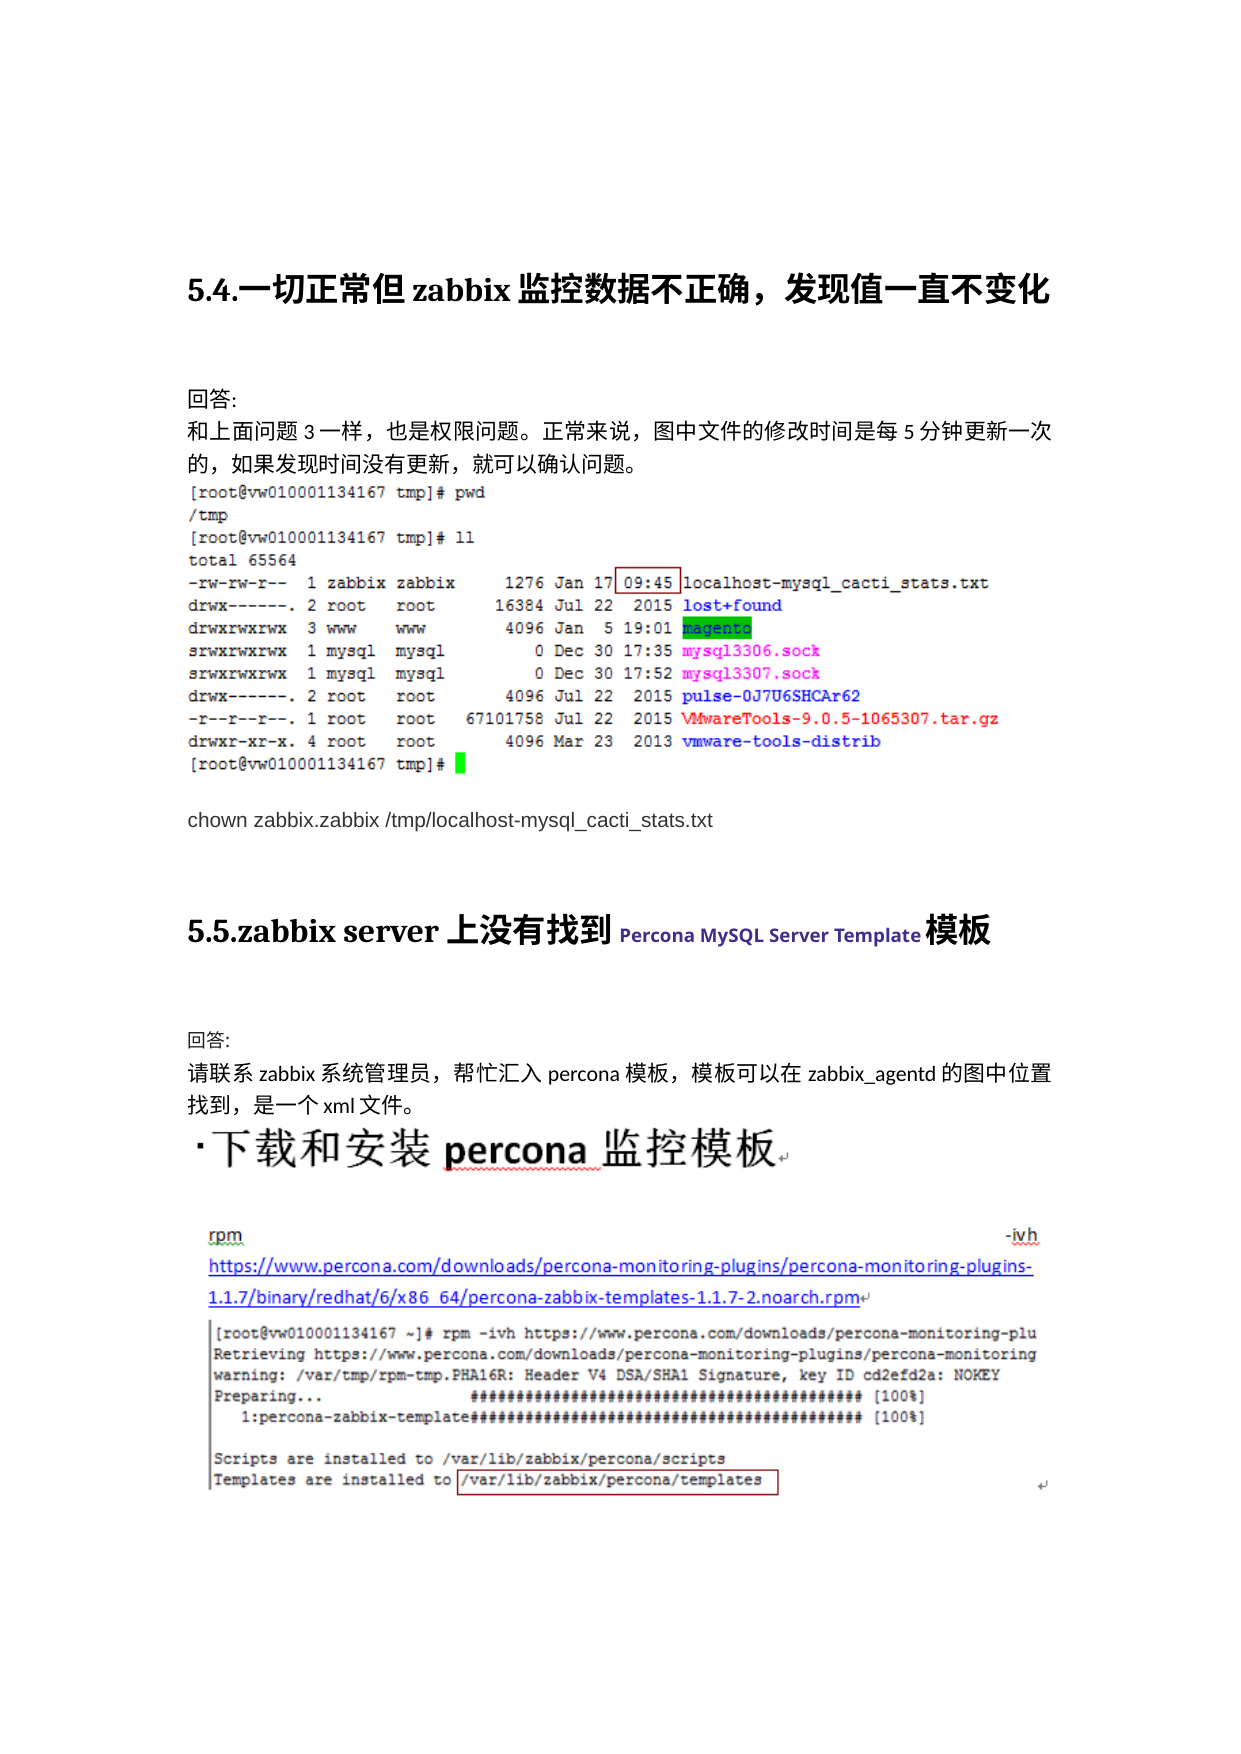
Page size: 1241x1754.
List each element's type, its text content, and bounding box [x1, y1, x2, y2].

text 回答: [187, 1023, 1053, 1056]
subtitle 5.5.zabbix server上没有找到Percona MySQL Server Template模板 [187, 896, 1053, 961]
text 和上面问题3一样，也是权限问题。正常来说，图中文件的修改时间是每5分钟更新一次的，如果发现时间没有更新，就可以确认问题。 [187, 414, 1053, 478]
text 请联系zabbix系统管理员，帮忙汇入percona模板，模板可以在zabbix_agentd的图中位置找到，是一个xml文件。 [187, 1056, 1053, 1120]
picture [187, 478, 1053, 778]
picture [187, 1120, 1053, 1505]
text 回答: [187, 381, 1053, 414]
text chown zabbix.zabbix /tmp/localhost-mysql_cacti_stats.txt [187, 804, 1053, 836]
subtitle 5.4.一切正常但zabbix监控数据不正确，发现值一直不变化 [187, 254, 1053, 319]
